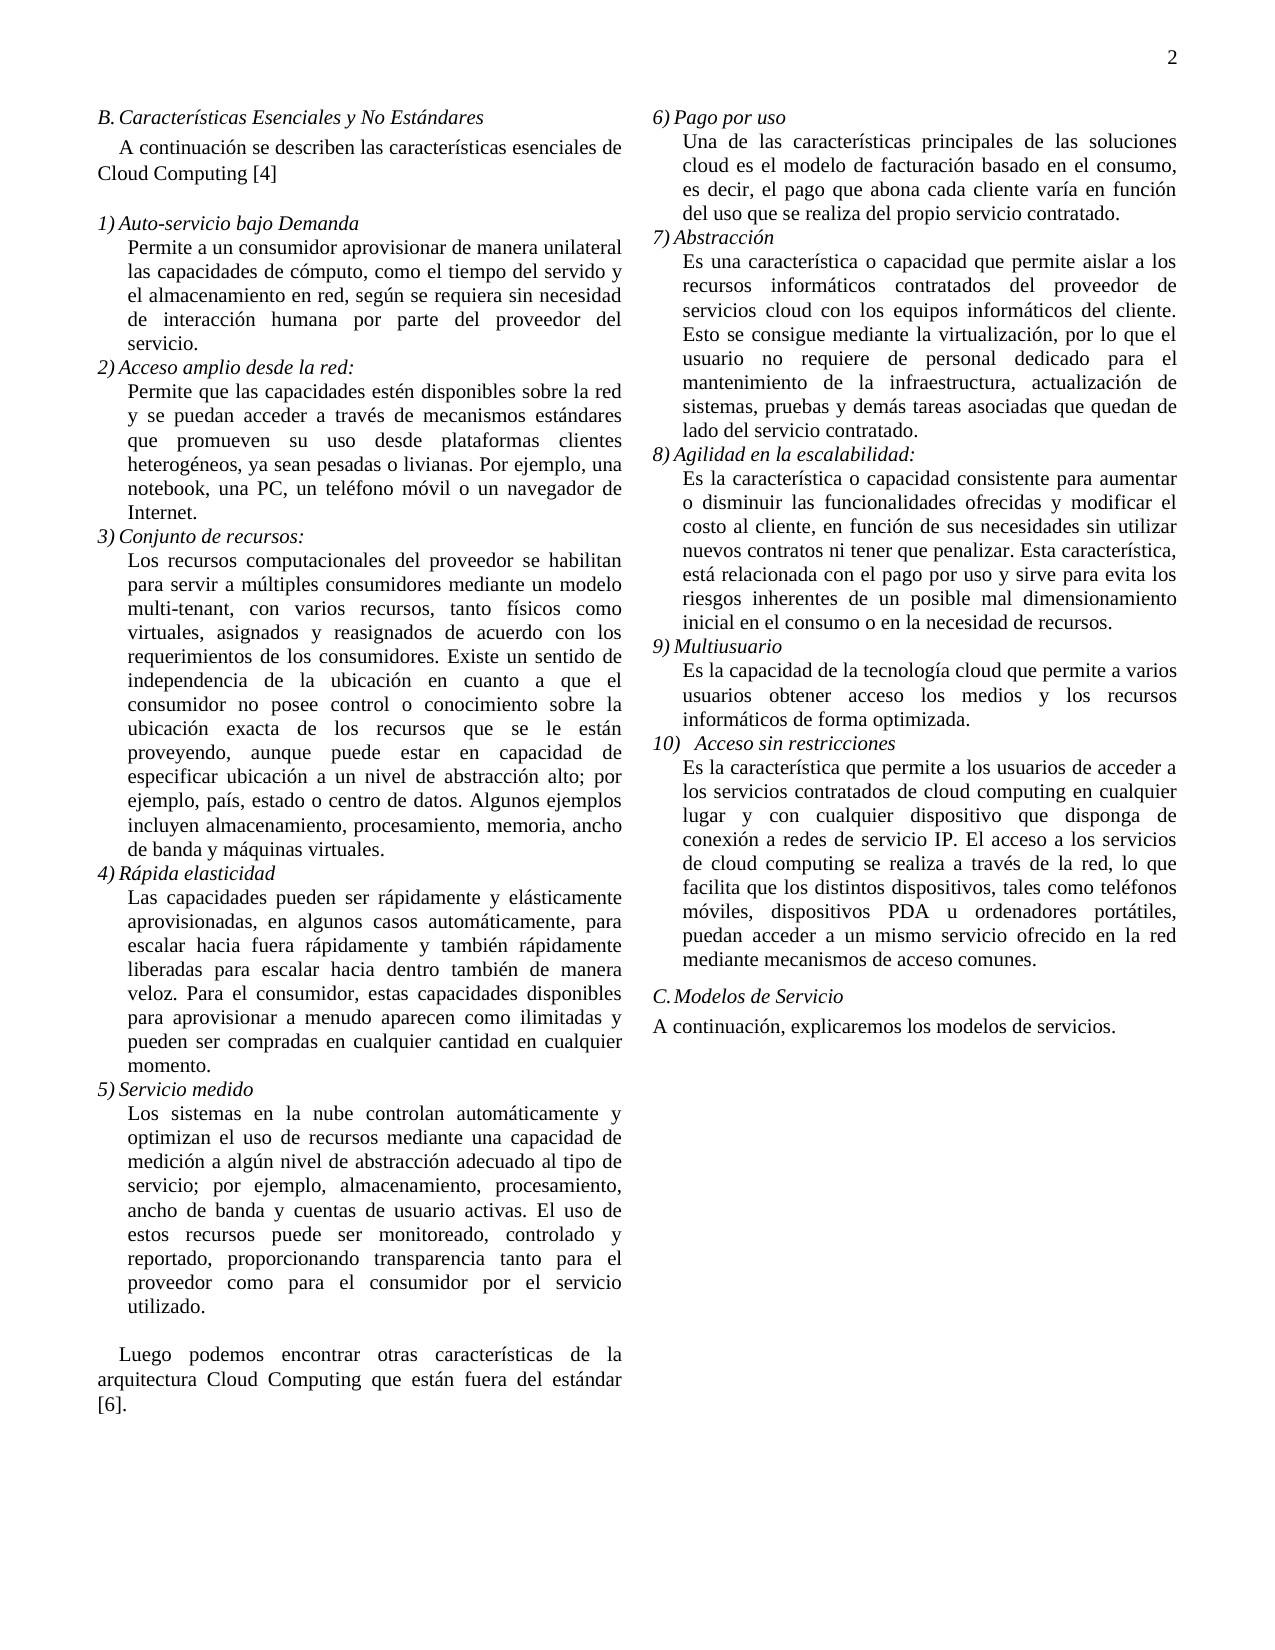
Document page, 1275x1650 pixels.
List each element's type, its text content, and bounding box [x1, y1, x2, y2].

subtitle Es la característica o capacidad consistente para aumentar o disminuir las funcionalidades ofrecidas y modificar el costo al cliente, en función de sus necesidades sin utilizar nuevos contratos ni tener que penalizar. Esta característica, está relacionada con el pago por uso y sirve para evita los riesgos inherentes de un posible mal dimensionamiento inicial en el consumo o en la necesidad de recursos. [682, 466, 1177, 634]
subtitle Acceso amplio desde la red: [97, 355, 622, 379]
subtitle Una de las características principales de las soluciones cloud es el modelo de facturación basado en el consumo, es decir, el pago que abona cada cliente varía en función del uso que se realiza del propio servicio contratado. [682, 129, 1177, 225]
subtitle Los sistemas en la nube controlan automáticamente y optimizan el uso de recursos mediante una capacidad de medición a algún nivel de abstracción adecuado al tipo de servicio; por ejemplo, almacenamiento, procesamiento, ancho de banda y cuentas de usuario activas. El uso de estos recursos puede ser monitoreado, controlado y reportado, proporcionando transparencia tanto para el proveedor como para el consumidor por el servicio utilizado. [127, 1101, 622, 1318]
subtitle Permite que las capacidades estén disponibles sobre la red y se puedan acceder a través de mecanismos estándares que promueven su uso desde plataformas clientes heterogéneos, ya sean pesadas o livianas. Por ejemplo, una notebook, una PC, un teléfono móvil o un navegador de Internet. [127, 379, 622, 524]
subtitle Servicio medido [97, 1077, 622, 1101]
subtitle Auto-servicio bajo Demanda [97, 211, 622, 235]
text Luego podemos encontrar otras características de la arquitectura Cloud Computing que están fuera del estándar . [97, 1342, 622, 1416]
subtitle Características Esenciales y No Estándares [97, 105, 622, 129]
subtitle Rápida elasticidad [97, 861, 622, 885]
subtitle Las capacidades pueden ser rápidamente y elásticamente aprovisionadas, en algunos casos automáticamente, para escalar hacia fuera rápidamente y también rápidamente liberadas para escalar hacia dentro también de manera veloz. Para el consumidor, estas capacidades disponibles para aprovisionar a menudo aparecen como ilimitadas y pueden ser compradas en cualquier cantidad en cualquier momento. [127, 885, 622, 1077]
subtitle Es la capacidad de la tecnología cloud que permite a varios usuarios obtener acceso los medios y los recursos informáticos de forma optimizada. [682, 658, 1177, 731]
subtitle Abstracción [652, 225, 1177, 249]
subtitle Multiusuario [652, 634, 1177, 658]
text A continuación, explicaremos los modelos de servicios. [652, 1014, 1177, 1038]
subtitle Agilidad en la escalabilidad: [652, 442, 1177, 466]
subtitle Pago por uso [652, 105, 1177, 129]
subtitle Los recursos computacionales del proveedor se habilitan para servir a múltiples consumidores mediante un modelo multi-tenant, con varios recursos, tanto físicos como virtuales, asignados y reasignados de acuerdo con los requerimientos de los consumidores. Existe un sentido de independencia de la ubicación en cuanto a que el consumidor no posee control o conocimiento sobre la ubicación exacta de los recursos que se le están proveyendo, aunque puede estar en capacidad de especificar ubicación a un nivel de abstracción alto; por ejemplo, país, estado o centro de datos. Algunos ejemplos incluyen almacenamiento, procesamiento, memoria, ancho de banda y máquinas virtuales. [127, 548, 622, 861]
text A continuación se describen las características esenciales de Cloud Computing [97, 135, 622, 184]
subtitle Acceso sin restricciones [652, 731, 1177, 755]
subtitle Es la característica que permite a los usuarios de acceder a los servicios contratados de cloud computing en cualquier lugar y con cualquier dispositivo que disponga de conexión a redes de servicio IP. El acceso a los servicios de cloud computing se realiza a través de la red, lo que facilita que los distintos dispositivos, tales como teléfonos móviles, dispositivos PDA u ordenadores portátiles, puedan acceder a un mismo servicio ofrecido en la red mediante mecanismos de acceso comunes. [682, 755, 1177, 971]
subtitle Permite a un consumidor aprovisionar de manera unilateral las capacidades de cómputo, como el tiempo del servido y el almacenamiento en red, según se requiera sin necesidad de interacción humana por parte del proveedor del servicio. [127, 235, 622, 355]
subtitle Conjunto de recursos: [97, 524, 622, 548]
subtitle Es una característica o capacidad que permite aislar a los recursos informáticos contratados del proveedor de servicios cloud con los equipos informáticos del cliente. Esto se consigue mediante la virtualización, por lo que el usuario no requiere de personal dedicado para el mantenimiento de la infraestructura, actualización de sistemas, pruebas y demás tareas asociadas que quedan de lado del servicio contratado. [682, 249, 1177, 442]
subtitle Modelos de Servicio [652, 984, 1177, 1008]
